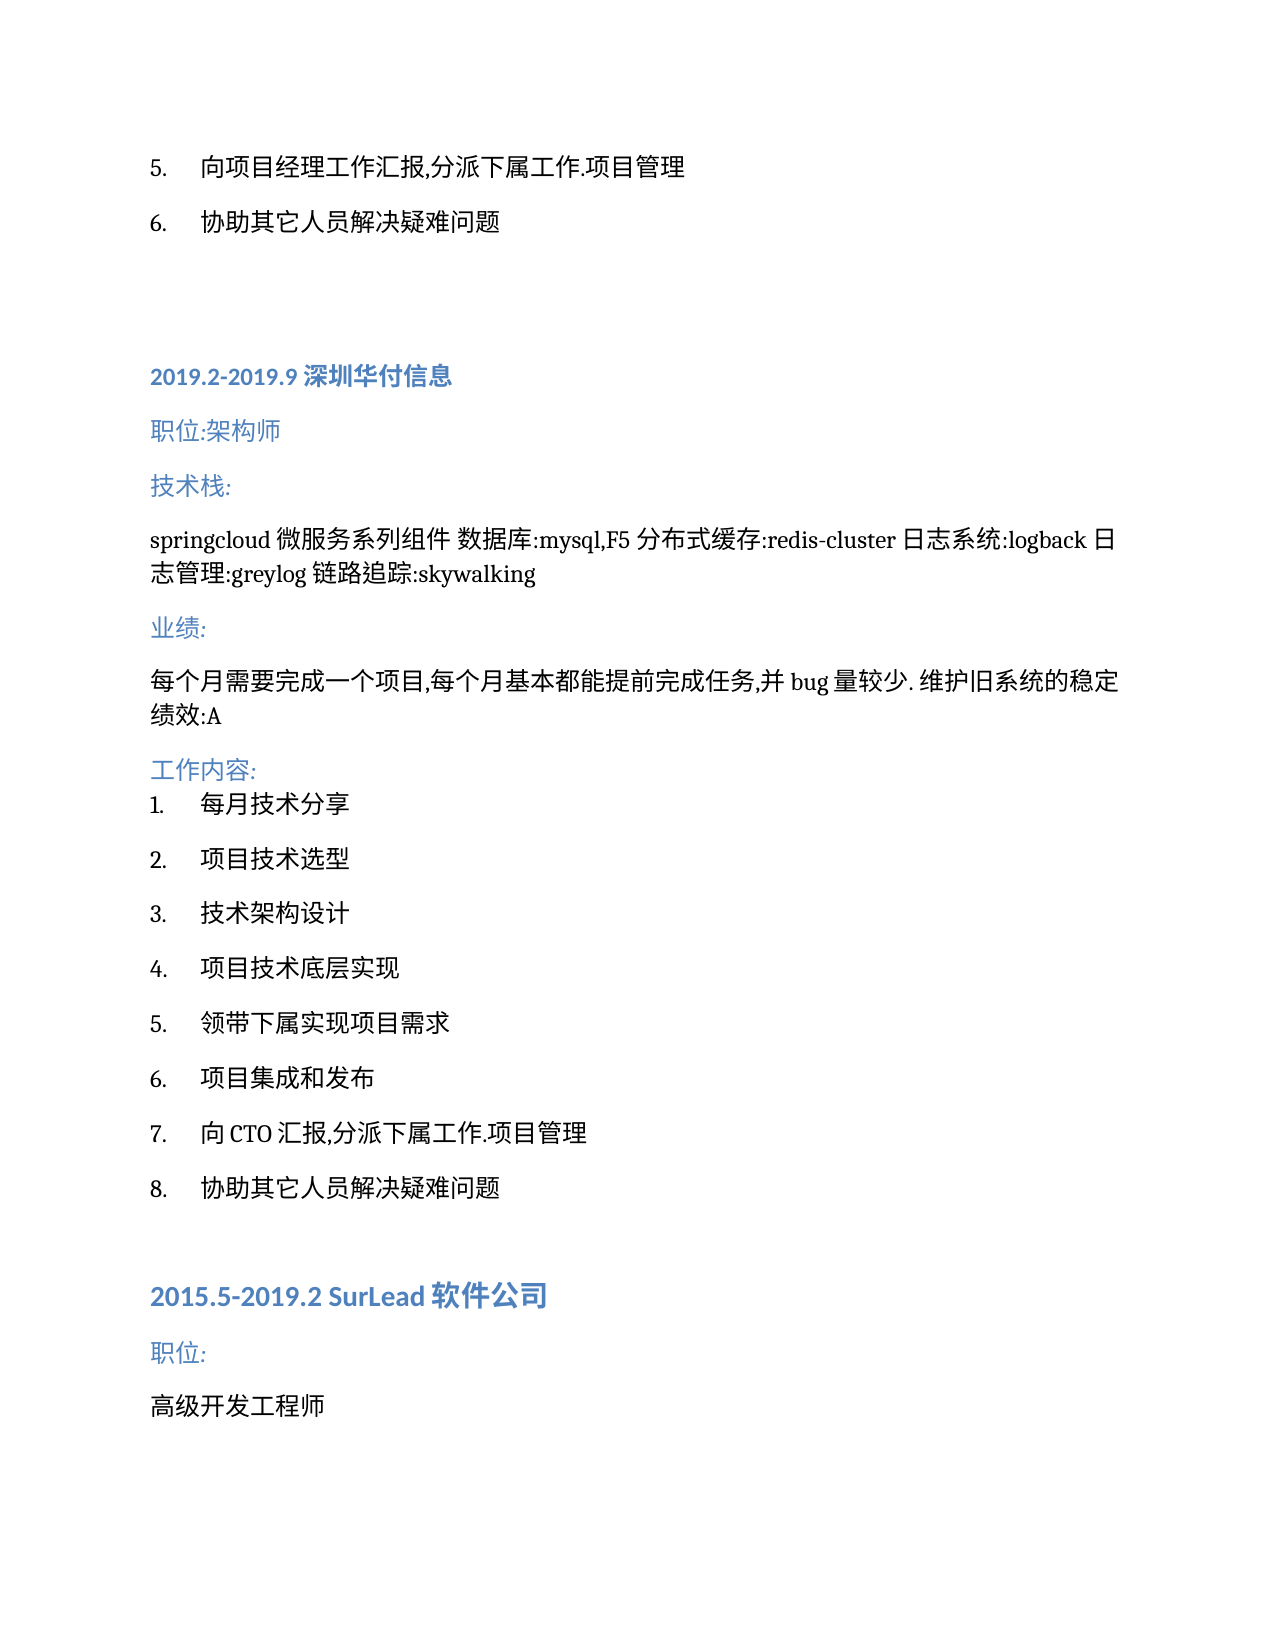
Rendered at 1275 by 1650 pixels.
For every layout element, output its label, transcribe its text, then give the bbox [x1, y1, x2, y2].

subtitle 工作内容: [150, 752, 1125, 786]
text 高级开发工程师 [150, 1388, 1125, 1422]
subtitle 职位: [150, 1336, 1125, 1370]
list 项目技术底层实现 [150, 951, 1125, 985]
list 每月技术分享 [150, 786, 1125, 820]
text 每个月需要完成一个项目,每个月基本都能提前完成任务,并bug量较少. 维护旧系统的稳定 绩效:A [150, 663, 1125, 731]
list 项目技术选型 [150, 841, 1125, 875]
list 协助其它人员解决疑难问题 [150, 1171, 1125, 1205]
list 向项目经理工作汇报,分派下属工作.项目管理 [150, 150, 1125, 184]
subtitle 2015.5-2019.2 SurLead软件公司 [150, 1275, 1125, 1315]
list 项目集成和发布 [150, 1061, 1125, 1095]
subtitle 2019.2-2019.9 深圳华付信息 [150, 359, 1125, 393]
list 领带下属实现项目需求 [150, 1006, 1125, 1040]
list 技术架构设计 [150, 896, 1125, 930]
list 协助其它人员解决疑难问题 [150, 205, 1125, 239]
subtitle 业绩: [150, 611, 1125, 644]
text springcloud微服务系列组件 数据库:mysql,F5 分布式缓存:redis-cluster 日志系统:logback 日志管理:greylog 链路追踪:skywalking [150, 522, 1125, 590]
subtitle 技术栈: [150, 469, 1125, 503]
list 向CTO汇报,分派下属工作.项目管理 [150, 1116, 1125, 1150]
subtitle 职位:架构师 [150, 414, 1125, 448]
